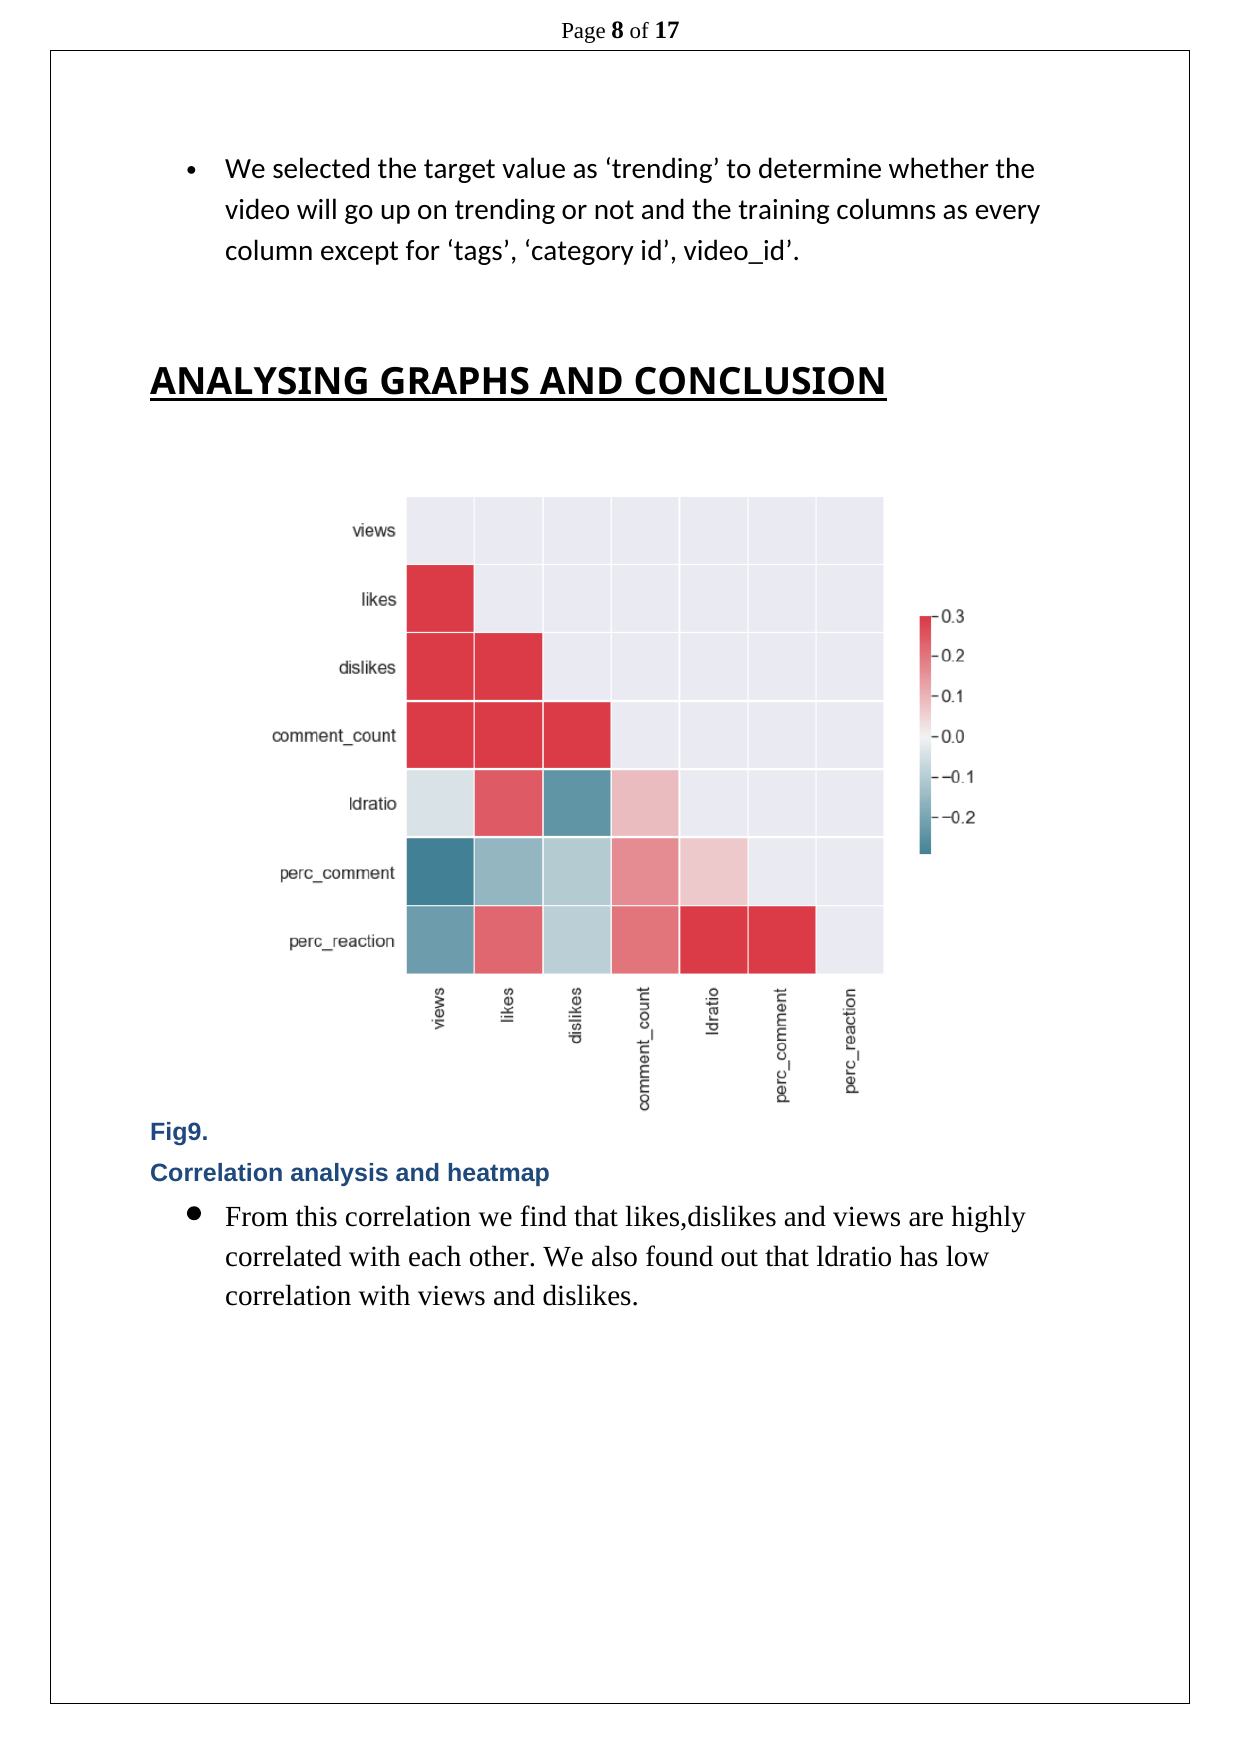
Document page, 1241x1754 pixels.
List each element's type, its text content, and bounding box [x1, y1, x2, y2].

list ANALYSING GRAPHS AND CONCLUSION [150, 355, 1090, 406]
text Correlation analysis and heatmap [150, 1158, 1090, 1187]
text Fig9. [150, 1117, 1090, 1145]
picture [213, 486, 1027, 1113]
list From this correlation we find that likes,dislikes and views are highly correlated with each other. We also found out that ldratio has low correlation with views and dislikes. [187, 1199, 1090, 1311]
list We selected the target value as ‘trending’ to determine whether the video will go up on trending or not and the training columns as every column except for ‘tags’, ‘category id’, video_id’. [187, 150, 1090, 267]
